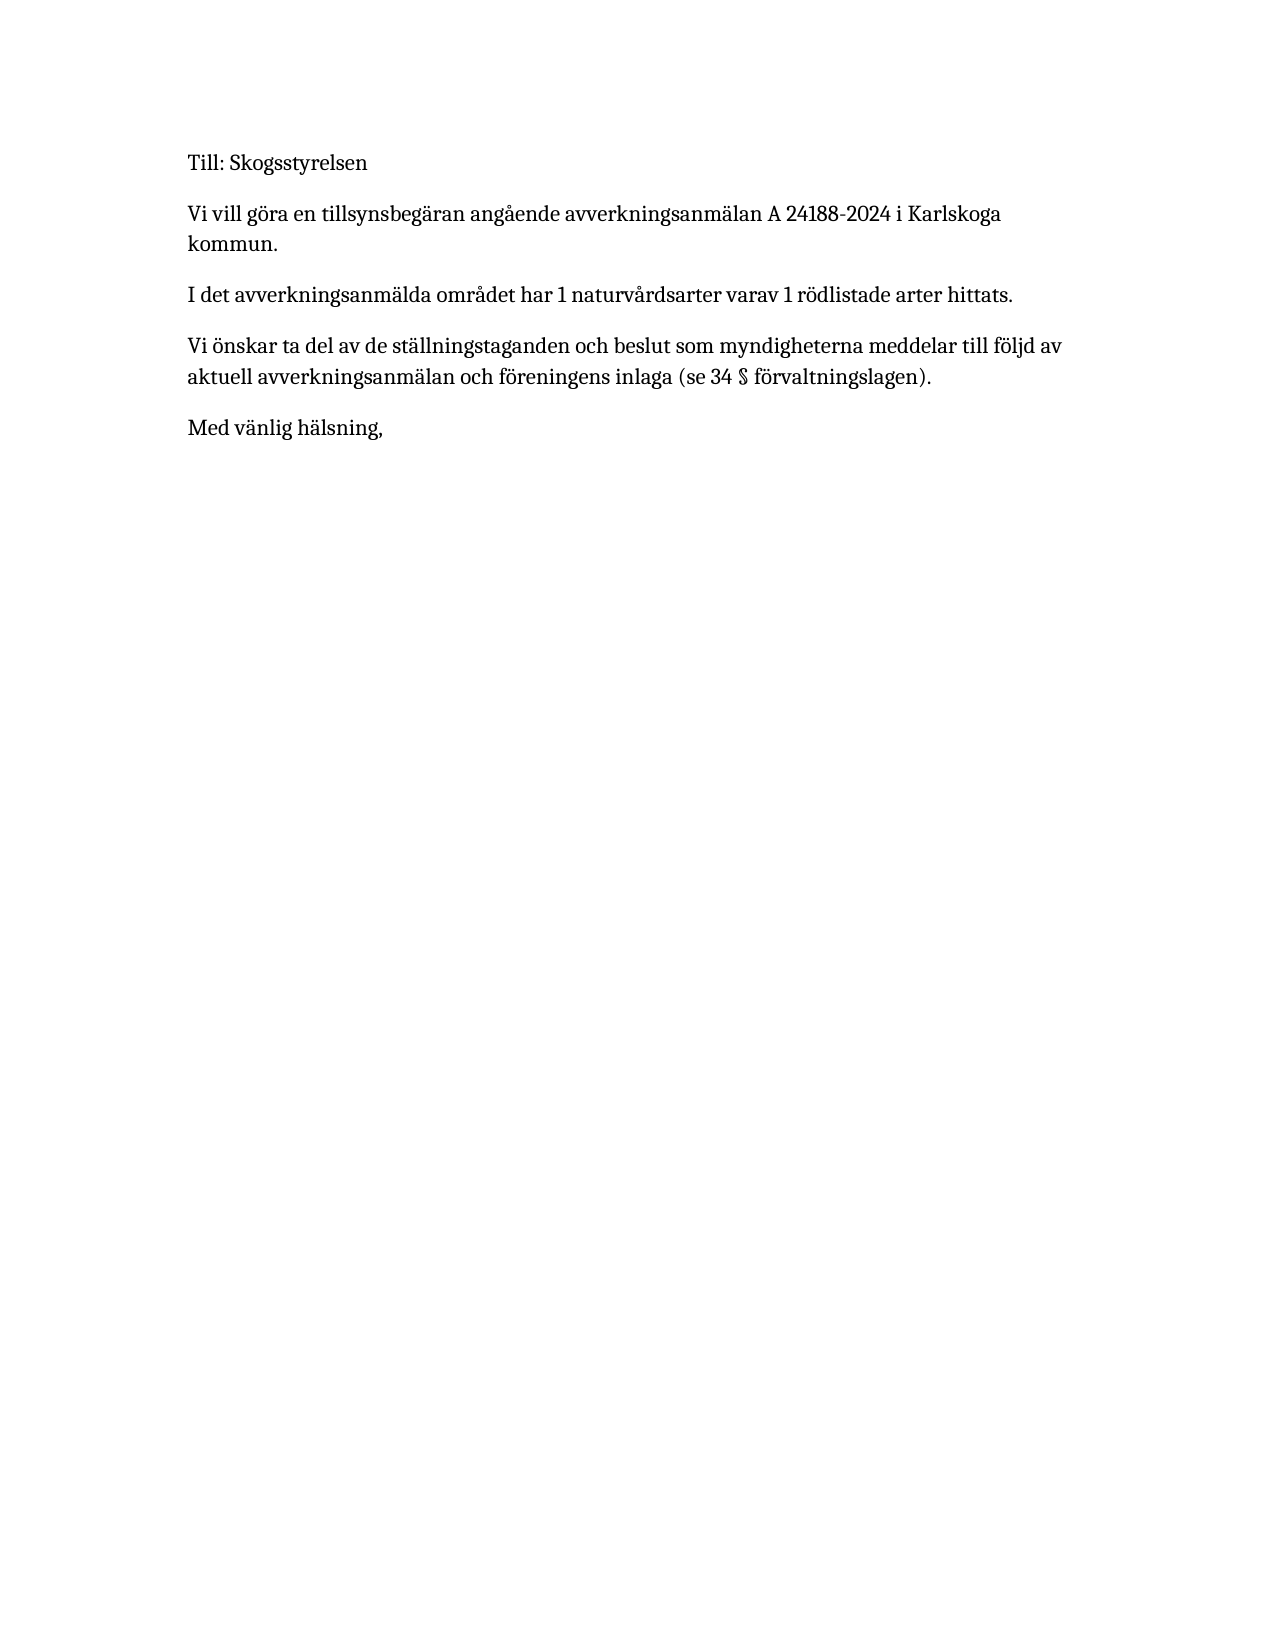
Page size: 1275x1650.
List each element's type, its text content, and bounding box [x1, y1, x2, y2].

text Till: Skogsstyrelsen [187, 150, 1087, 176]
text Vi vill göra en tillsynsbegäran angående avverkningsanmälan A 24188-2024 i Karlskoga kommun. [187, 201, 1087, 258]
text Vi önskar ta del av de ställningstaganden och beslut som myndigheterna meddelar till följd av aktuell avverkningsanmälan och föreningens inlaga (se 34 § förvaltningslagen). [187, 333, 1087, 390]
text I det avverkningsanmälda området har 1 naturvårdsarter varav 1 rödlistade arter hittats. [187, 282, 1087, 309]
text Med vänlig hälsning, [187, 414, 1087, 471]
